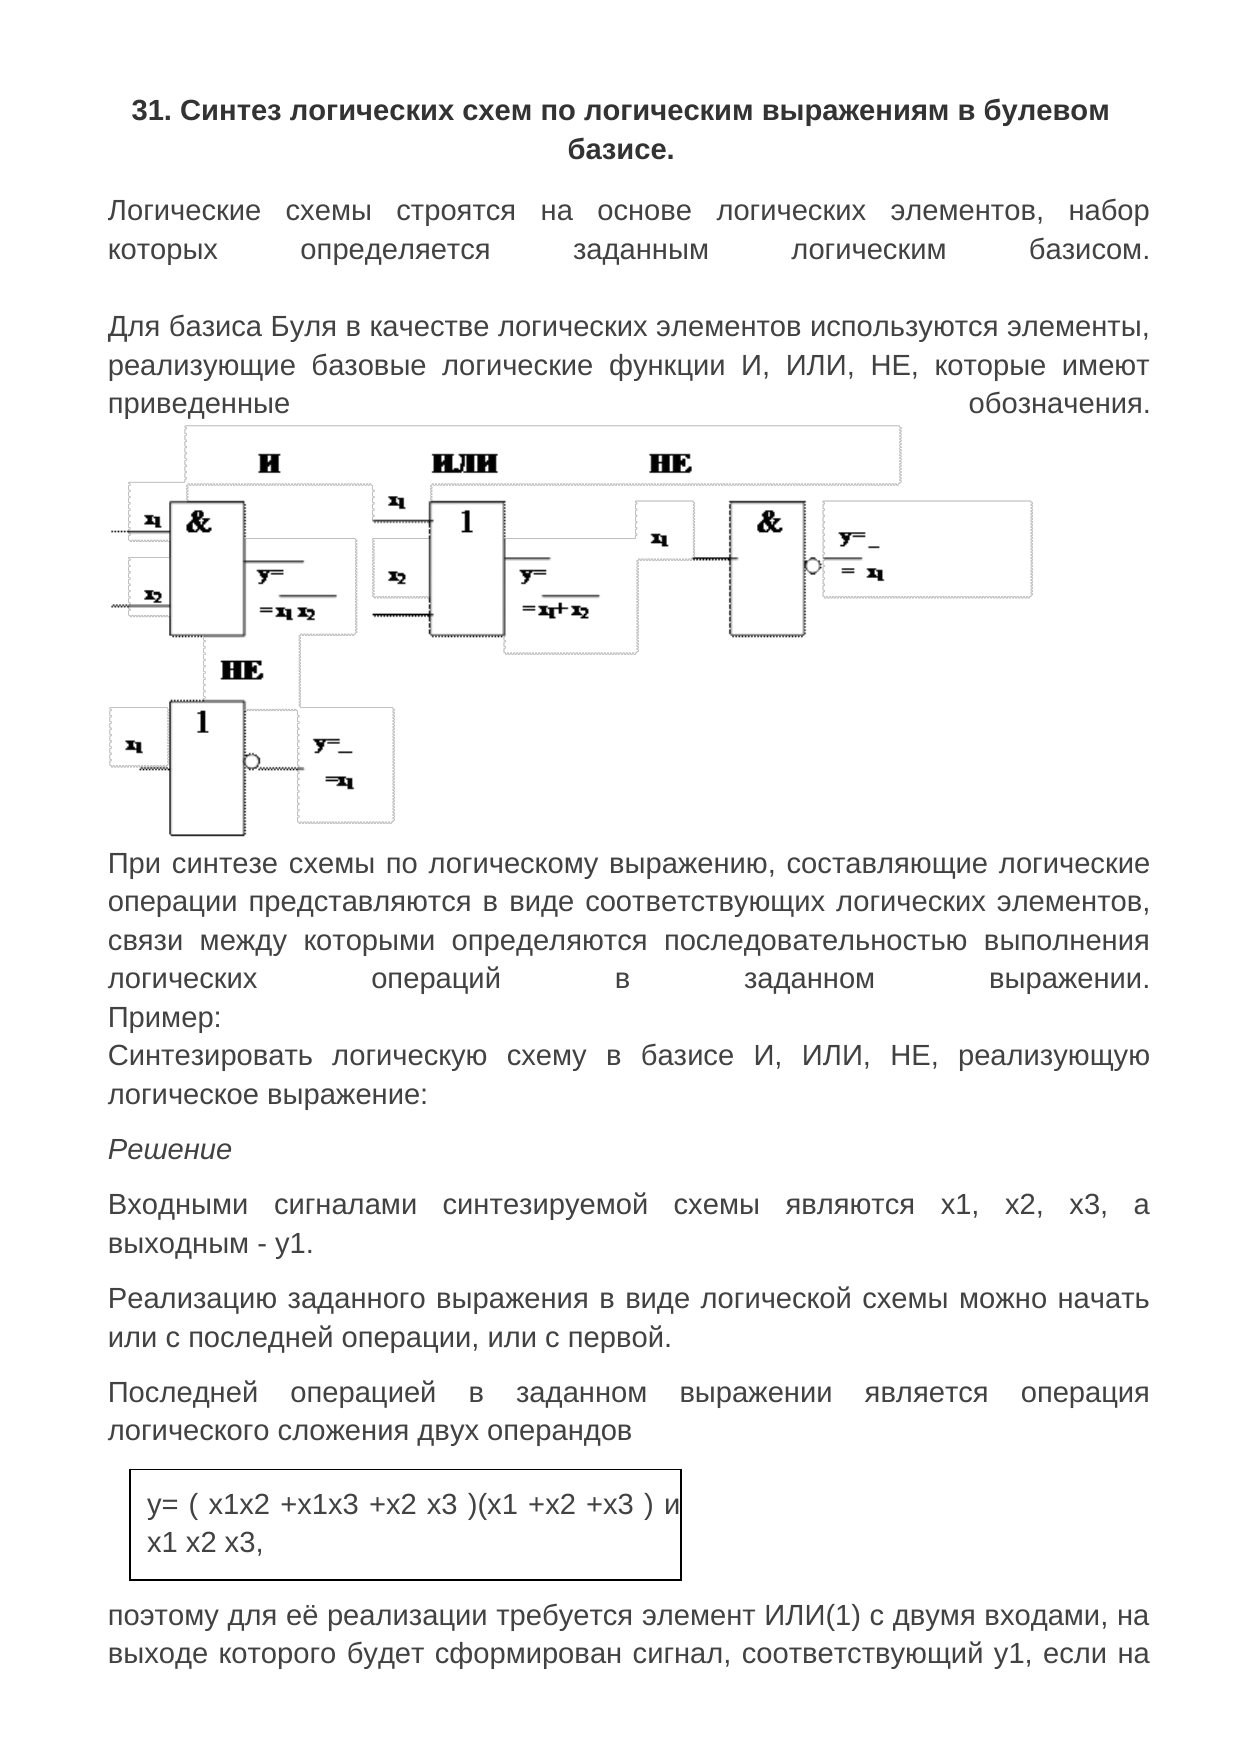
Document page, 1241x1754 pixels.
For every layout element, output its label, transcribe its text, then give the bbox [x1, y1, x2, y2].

text 31. Синтез логических схем по логическим выражениям в булевом базисе. [91, 93, 1151, 165]
text Реализацию заданного выражения в виде логической схемы можно начать или с последней операции, или с первой. [108, 1281, 1151, 1353]
table_header y= ( x1x2 +x1x3 +x2 x3 )(x1 +x2 +x3 ) и х1 x2 x3, [131, 1470, 680, 1579]
text Входными сигналами синтезируемой схемы являются x1, x2, x3, а выходным - y1. [108, 1187, 1151, 1259]
text Последней операцией в заданном выражении является операция логического сложения двух операндов [108, 1375, 1151, 1447]
text Решение [108, 1132, 1151, 1166]
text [108, 1598, 1151, 1670]
picture [107, 423, 1036, 841]
